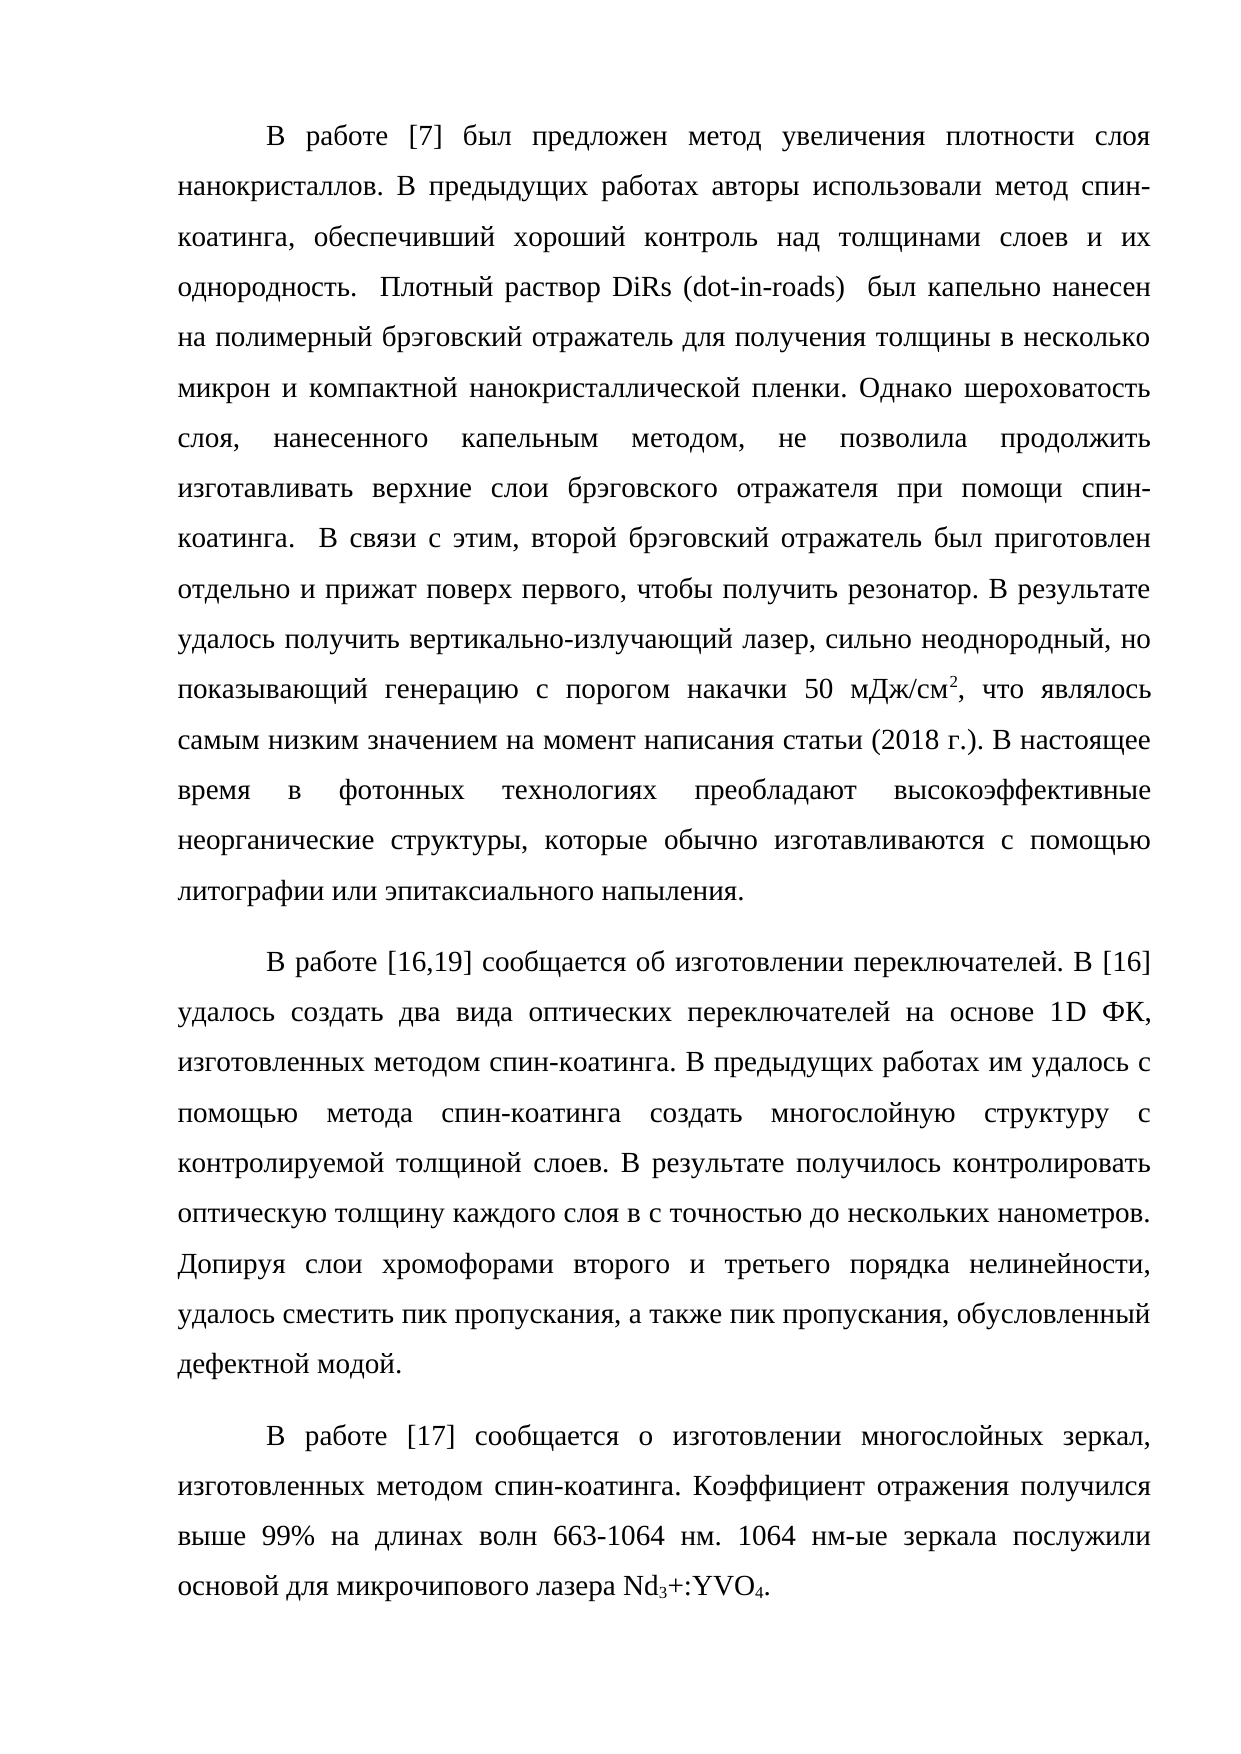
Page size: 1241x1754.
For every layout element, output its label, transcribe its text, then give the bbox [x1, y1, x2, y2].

text В работе [17] сообщается о изготовлении многослойных зеркал, изготовленных методом спин-коатинга. Коэффициент отражения получился выше 99% на длинах волн 663-1064 нм. 1064 нм-ые зеркала послужили основой для микрочипового лазера Nd3+:YVO4. [177, 1418, 1152, 1602]
text В работе [7] был предложен метод увеличения плотности слоя нанокристаллов. В предыдущих работах авторы использовали метод спин-коатинга, обеспечивший хороший контроль над толщинами слоев и их однородность. Плотный раствор DiRs (dot-in-roads) был капельно нанесен на полимерный брэговский отражатель для получения толщины в несколько микрон и компактной нанокристаллической пленки. Однако шероховатость слоя, нанесенного капельным методом, не позволила продолжить изготавливать верхние слои брэговского отражателя при помощи спин-коатинга. В связи с этим, второй брэговский отражатель был приготовлен отдельно и прижат поверх первого, чтобы получить резонатор. В результате удалось получить вертикально-излучающий лазер, сильно неоднородный, но показывающий генерацию с порогом накачки 50 мДж/см2, что являлось самым низким значением на момент написания статьи (2018 г.). В настоящее время в фотонных технологиях преобладают высокоэффективные неорганические структуры, которые обычно изготавливаются с помощью литографии или эпитаксиального напыления. [177, 118, 1152, 906]
text В работе [16,19] сообщается об изготовлении переключателей. В [16] удалось создать два вида оптических переключателей на основе 1D ФК, изготовленных методом спин-коатинга. В предыдущих работах им удалось с помощью метода спин-коатинга создать многослойную структуру с контролируемой толщиной слоев. В результате получилось контролировать оптическую толщину каждого слоя в с точностью до нескольких нанометров. Допируя слои хромофорами второго и третьего порядка нелинейности, удалось сместить пик пропускания, а также пик пропускания, обусловленный дефектной модой. [177, 944, 1152, 1380]
